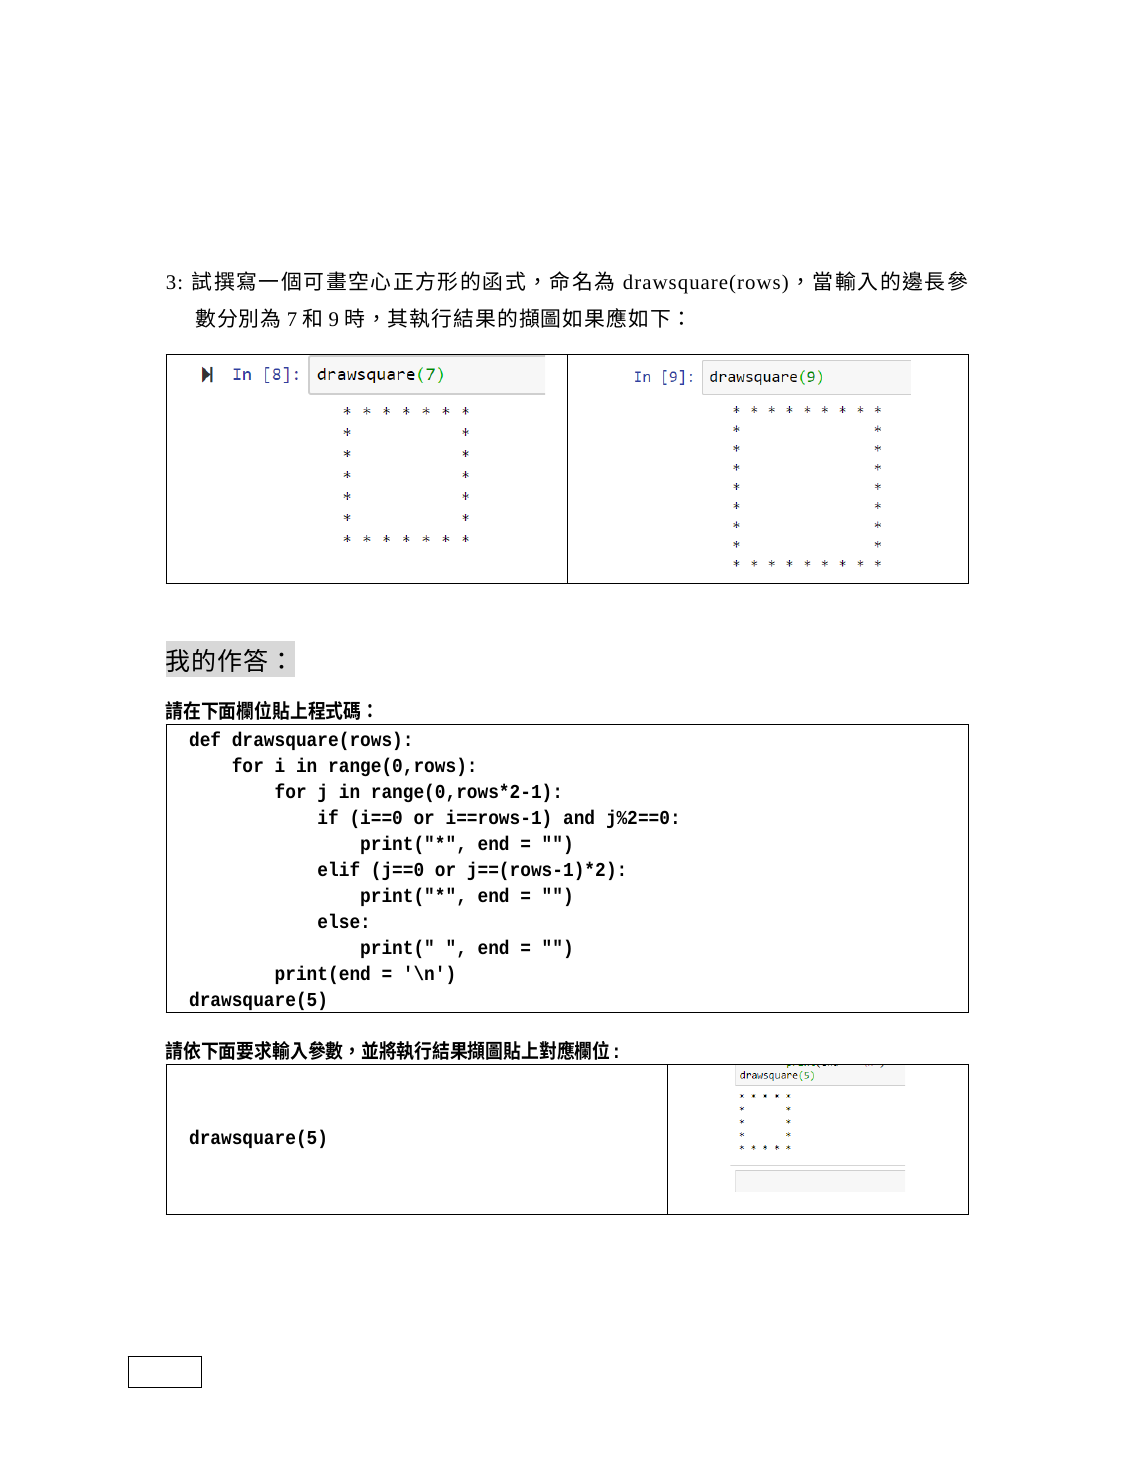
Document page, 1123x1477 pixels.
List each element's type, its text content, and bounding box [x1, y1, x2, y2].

table_header def drawsquare(rows): for i in range(0,rows): for j in range(0,rows*2-1): if (i==0 or i==rows-1) and j%2==0: print("*", end = "") elif (j==0 or j==(rows-1)*2): print("*", end = "") else: print(" ", end = "") print(end = '\n') drawsquare(5) [167, 725, 968, 1012]
table_header [568, 355, 968, 583]
picture [730, 1065, 906, 1192]
list 請在下面欄位貼上程式碼： [165, 696, 957, 724]
text 3: 試撰寫一個可畫空心正方形的函式，命名為drawsquare(rows)，當輸入的邊長參數分別為7和9時，其執行結果的擷圖如果應如下： [166, 261, 969, 336]
picture [624, 355, 911, 581]
text 我的作答： [166, 640, 969, 678]
table_header [167, 355, 567, 583]
list 請依下面要求輸入參數，並將執行結果擷圖貼上對應欄位: [165, 1035, 957, 1064]
table_header drawsquare(5) [167, 1065, 667, 1213]
table_header [668, 1065, 968, 1213]
picture [187, 355, 546, 560]
